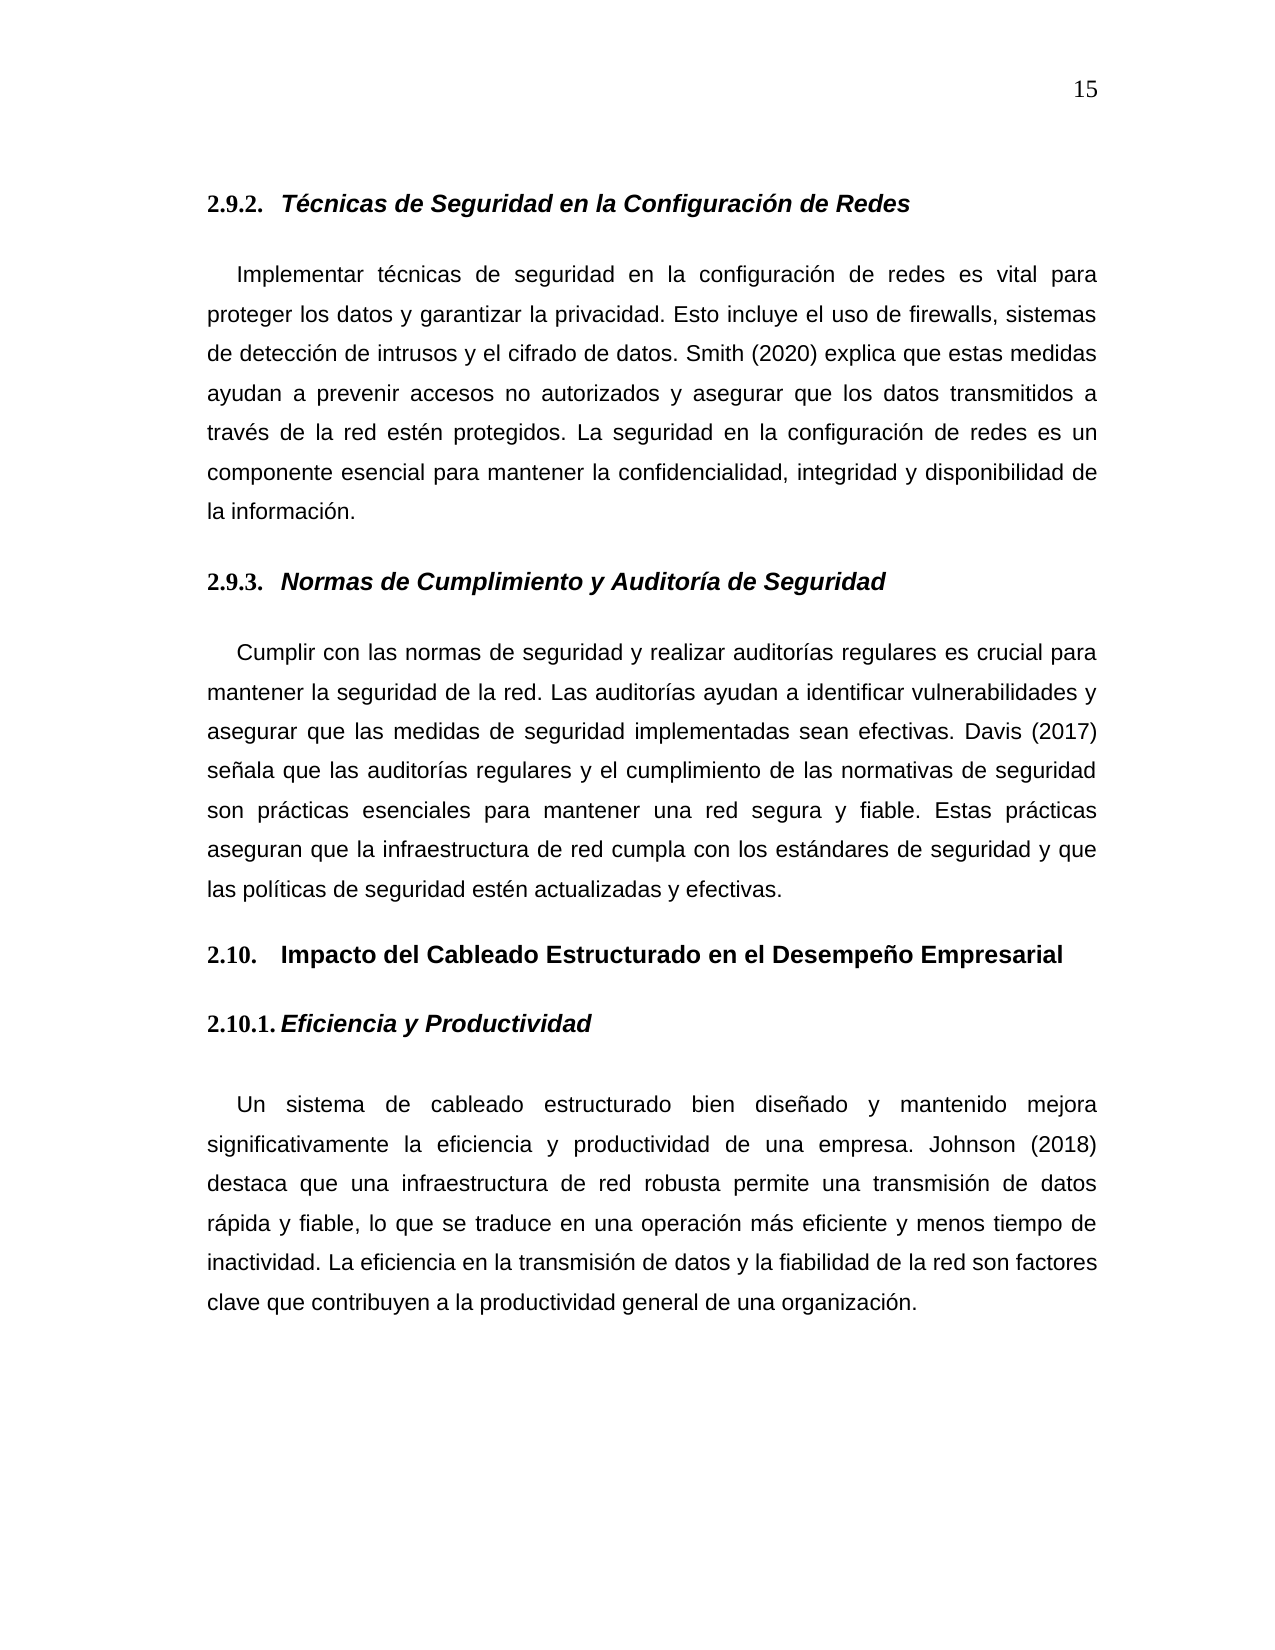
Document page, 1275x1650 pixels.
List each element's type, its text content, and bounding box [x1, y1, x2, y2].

text Implementar técnicas de seguridad en la configuración de redes es vital para proteger los datos y garantizar la privacidad. Esto incluye el uso de firewalls, sistemas de detección de intrusos y el cifrado de datos. Smith (2020) explica que estas medidas ayudan a prevenir accesos no autorizados y asegurar que los datos transmitidos a través de la red estén protegidos. La seguridad en la configuración de redes es un componente esencial para mantener la confidencialidad, integridad y disponibilidad de la información. [207, 261, 1098, 524]
subtitle Técnicas de Seguridad en la Configuración de Redes [207, 189, 1098, 218]
subtitle Impacto del Cableado Estructurado en el Desempeño Empresarial [207, 940, 1098, 969]
text Cumplir con las normas de seguridad y realizar auditorías regulares es crucial para mantener la seguridad de la red. Las auditorías ayudan a identificar vulnerabilidades y asegurar que las medidas de seguridad implementadas sean efectivas. Davis (2017) señala que las auditorías regulares y el cumplimiento de las normativas de seguridad son prácticas esenciales para mantener una red segura y fiable. Estas prácticas aseguran que la infraestructura de red cumpla con los estándares de seguridad y que las políticas de seguridad estén actualizadas y efectivas. [207, 639, 1098, 902]
text Un sistema de cableado estructurado bien diseñado y mantenido mejora significativamente la eficiencia y productividad de una empresa. Johnson (2018) destaca que una infraestructura de red robusta permite una transmisión de datos rápida y fiable, lo que se traduce en una operación más eficiente y menos tiempo de inactividad. La eficiencia en la transmisión de datos y la fiabilidad de la red son factores clave que contribuyen a la productividad general de una organización. [207, 1091, 1098, 1315]
subtitle Normas de Cumplimiento y Auditoría de Seguridad [207, 567, 1098, 596]
subtitle Eficiencia y Productividad [207, 1009, 1098, 1037]
